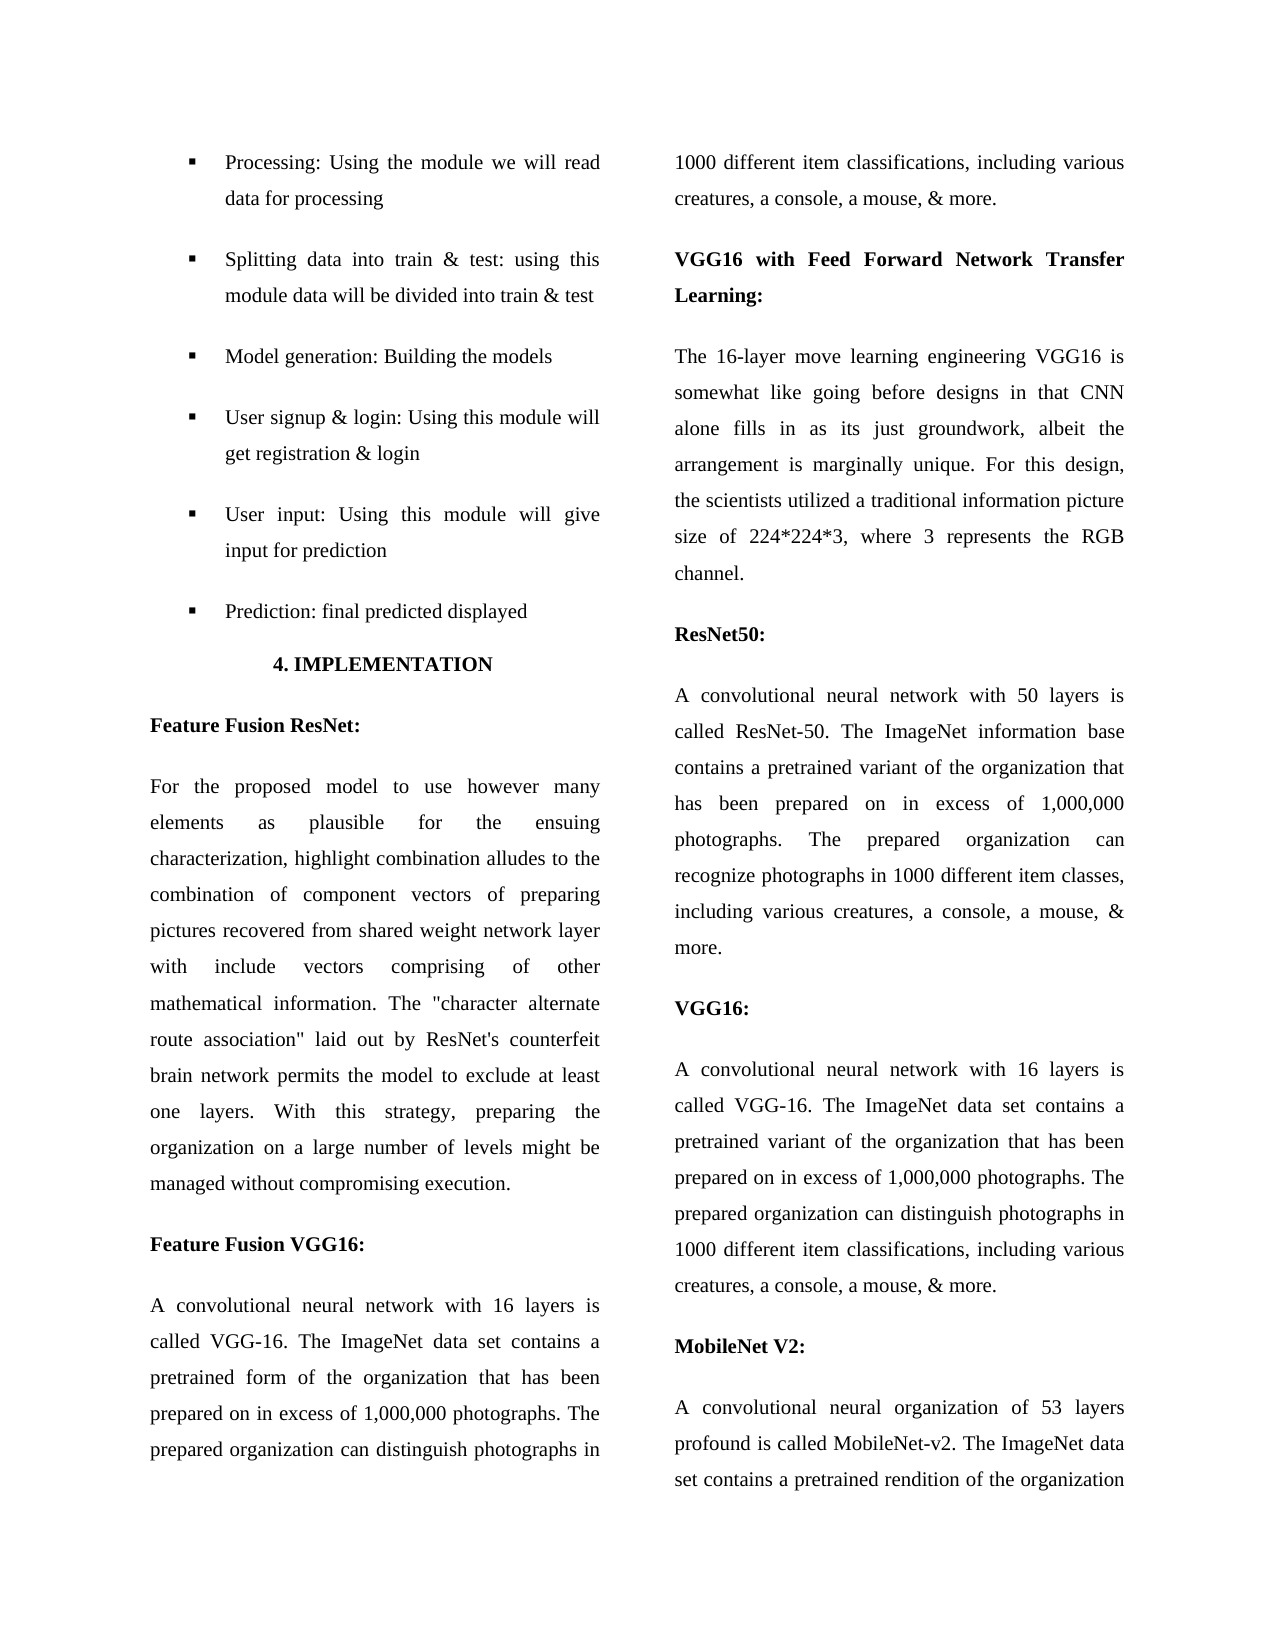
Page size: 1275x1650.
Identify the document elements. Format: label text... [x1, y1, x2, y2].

text ResNet50: [674, 621, 1125, 646]
text For the proposed model to use however many elements as plausible for the ensuing characterization, highlight combination alludes to the combination of component vectors of preparing pictures recovered from shared weight network layer with include vectors comprising of other mathematical information. The "character alternate route association" laid out by ResNet's counterfeit brain network permits the model to exclude at least one layers. With this strategy, preparing the organization on a large number of levels might be managed without compromising execution. [150, 774, 601, 1195]
text A convolutional neural network with 50 layers is called ResNet-50. The ImageNet information base contains a pretrained variant of the organization that has been prepared on in excess of 1,000,000 photographs. The prepared organization can recognize photographs in 1000 different item classes, including various creatures, a console, a mouse, & more. [674, 682, 1125, 959]
text VGG16 with Feed Forward Network Transfer Learning: [674, 247, 1125, 307]
list User signup & login: Using this module will get registration & login [187, 405, 601, 465]
text The 16-layer move learning engineering VGG16 is somewhat like going before designs in that CNN alone fills in as its just groundwork, albeit the arrangement is marginally unique. For this design, the scientists utilized a traditional information picture size of 224*224*3, where 3 represents the RGB channel. [674, 344, 1125, 584]
list Splitting data into train & test: using this module data will be divided into train & test [187, 247, 601, 307]
list Processing: Using the module we will read data for processing [187, 150, 601, 210]
text VGG16: [674, 996, 1125, 1020]
text A convolutional neural network with 16 layers is called VGG-16. The ImageNet data set contains a pretrained variant of the organization that has been prepared on in excess of 1,000,000 photographs. The prepared organization can distinguish photographs in 1000 different item classifications, including various creatures, a console, a mouse, & more. [674, 1057, 1125, 1297]
text A convolutional neural network with 16 layers is called VGG-16. The ImageNet data set contains a pretrained form of the organization that has been prepared on in excess of 1,000,000 photographs. The prepared organization can distinguish photographs in 1000 different item classifications, including various creatures, a console, a mouse, & more. [150, 1293, 601, 1461]
text A convolutional neural network with 16 layers is called VGG-16. The ImageNet data set contains a pretrained form of the organization that has been prepared on in excess of 1,000,000 photographs. The prepared organization can distinguish photographs in 1000 different item classifications, including various creatures, a console, a mouse, & more. [674, 150, 1125, 210]
text MobileNet V2: [674, 1334, 1125, 1358]
list Model generation: Building the models [187, 344, 601, 368]
text 4. IMPLEMENTATION [165, 652, 601, 676]
list Prediction: final predicted displayed [187, 599, 601, 623]
text Feature Fusion ResNet: [150, 713, 601, 737]
list User input: Using this module will give input for prediction [187, 502, 601, 562]
text Feature Fusion VGG16: [150, 1232, 601, 1256]
